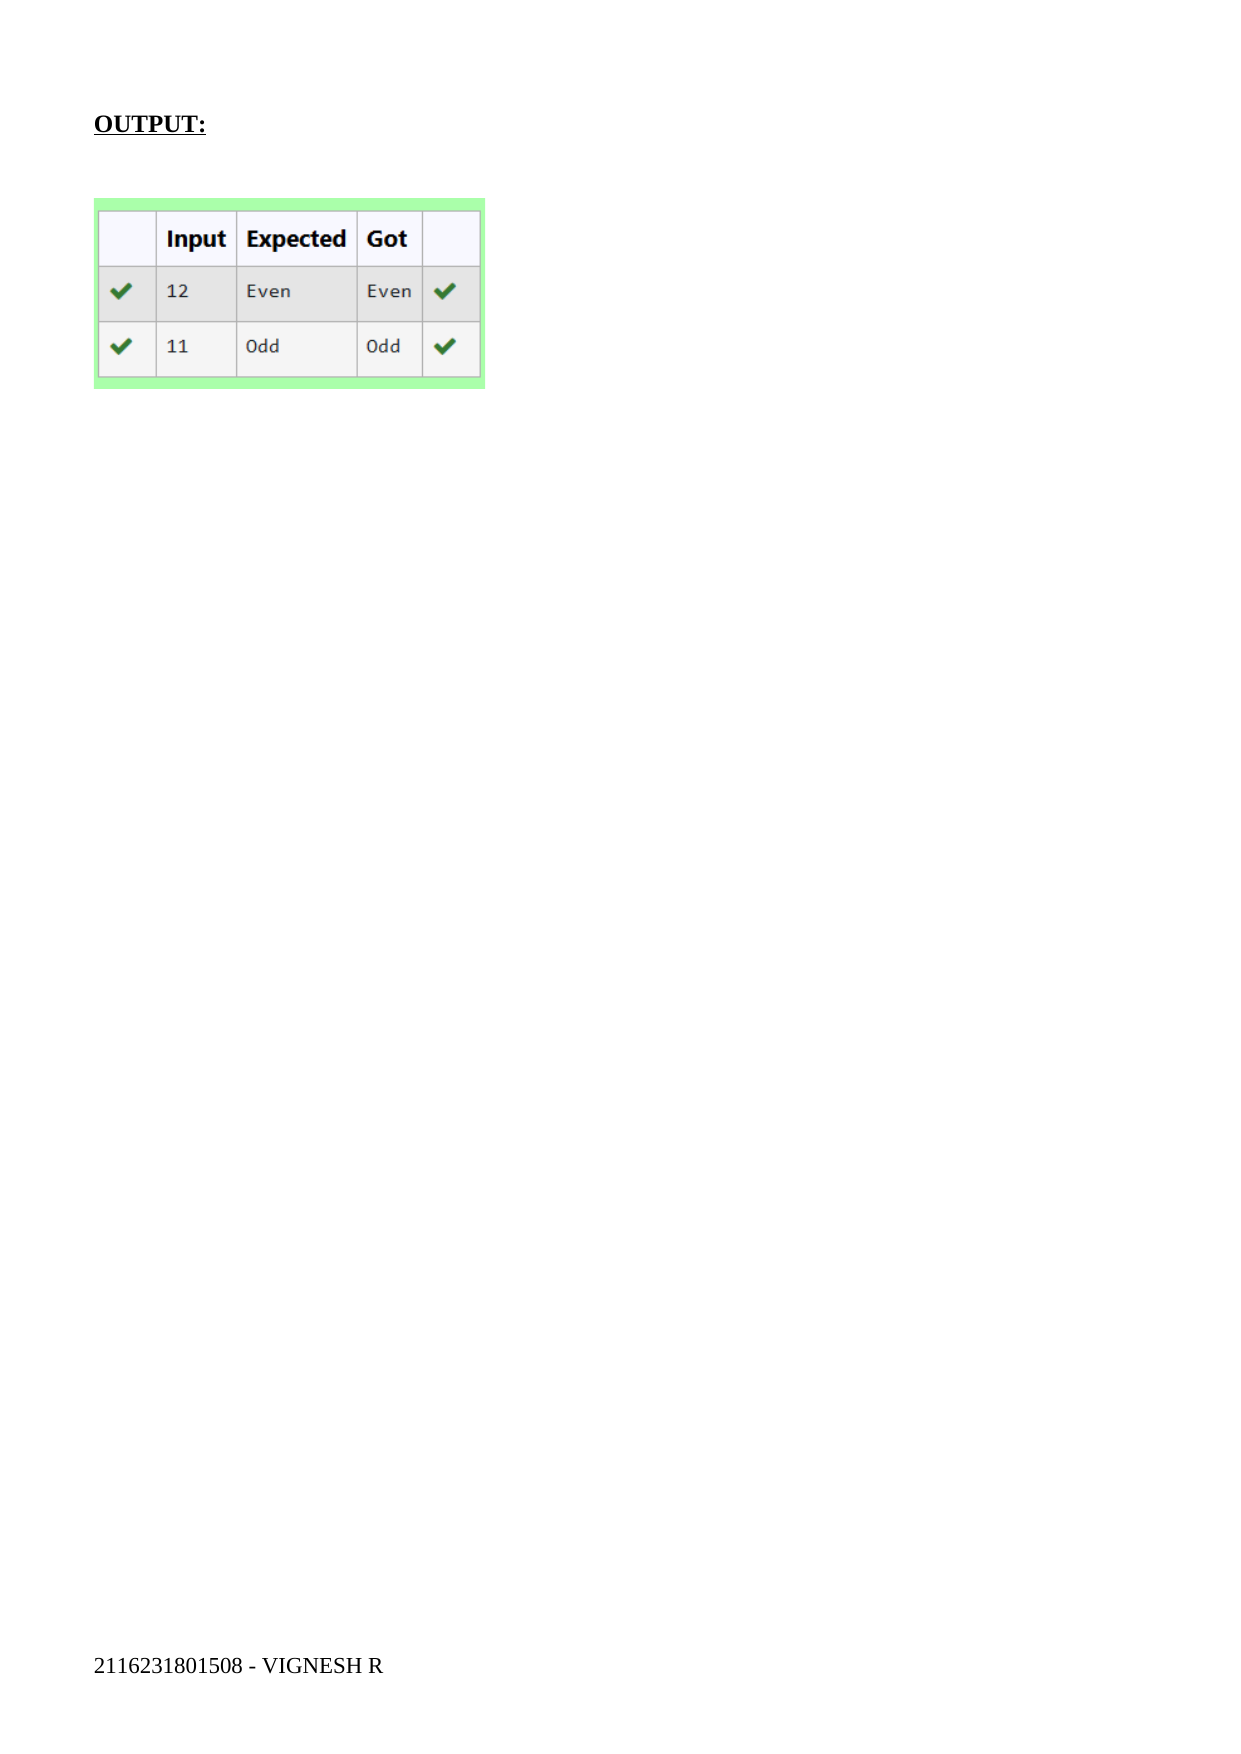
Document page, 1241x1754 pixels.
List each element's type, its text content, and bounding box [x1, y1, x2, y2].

text OUTPUT: [94, 109, 1155, 137]
picture [93, 198, 486, 389]
